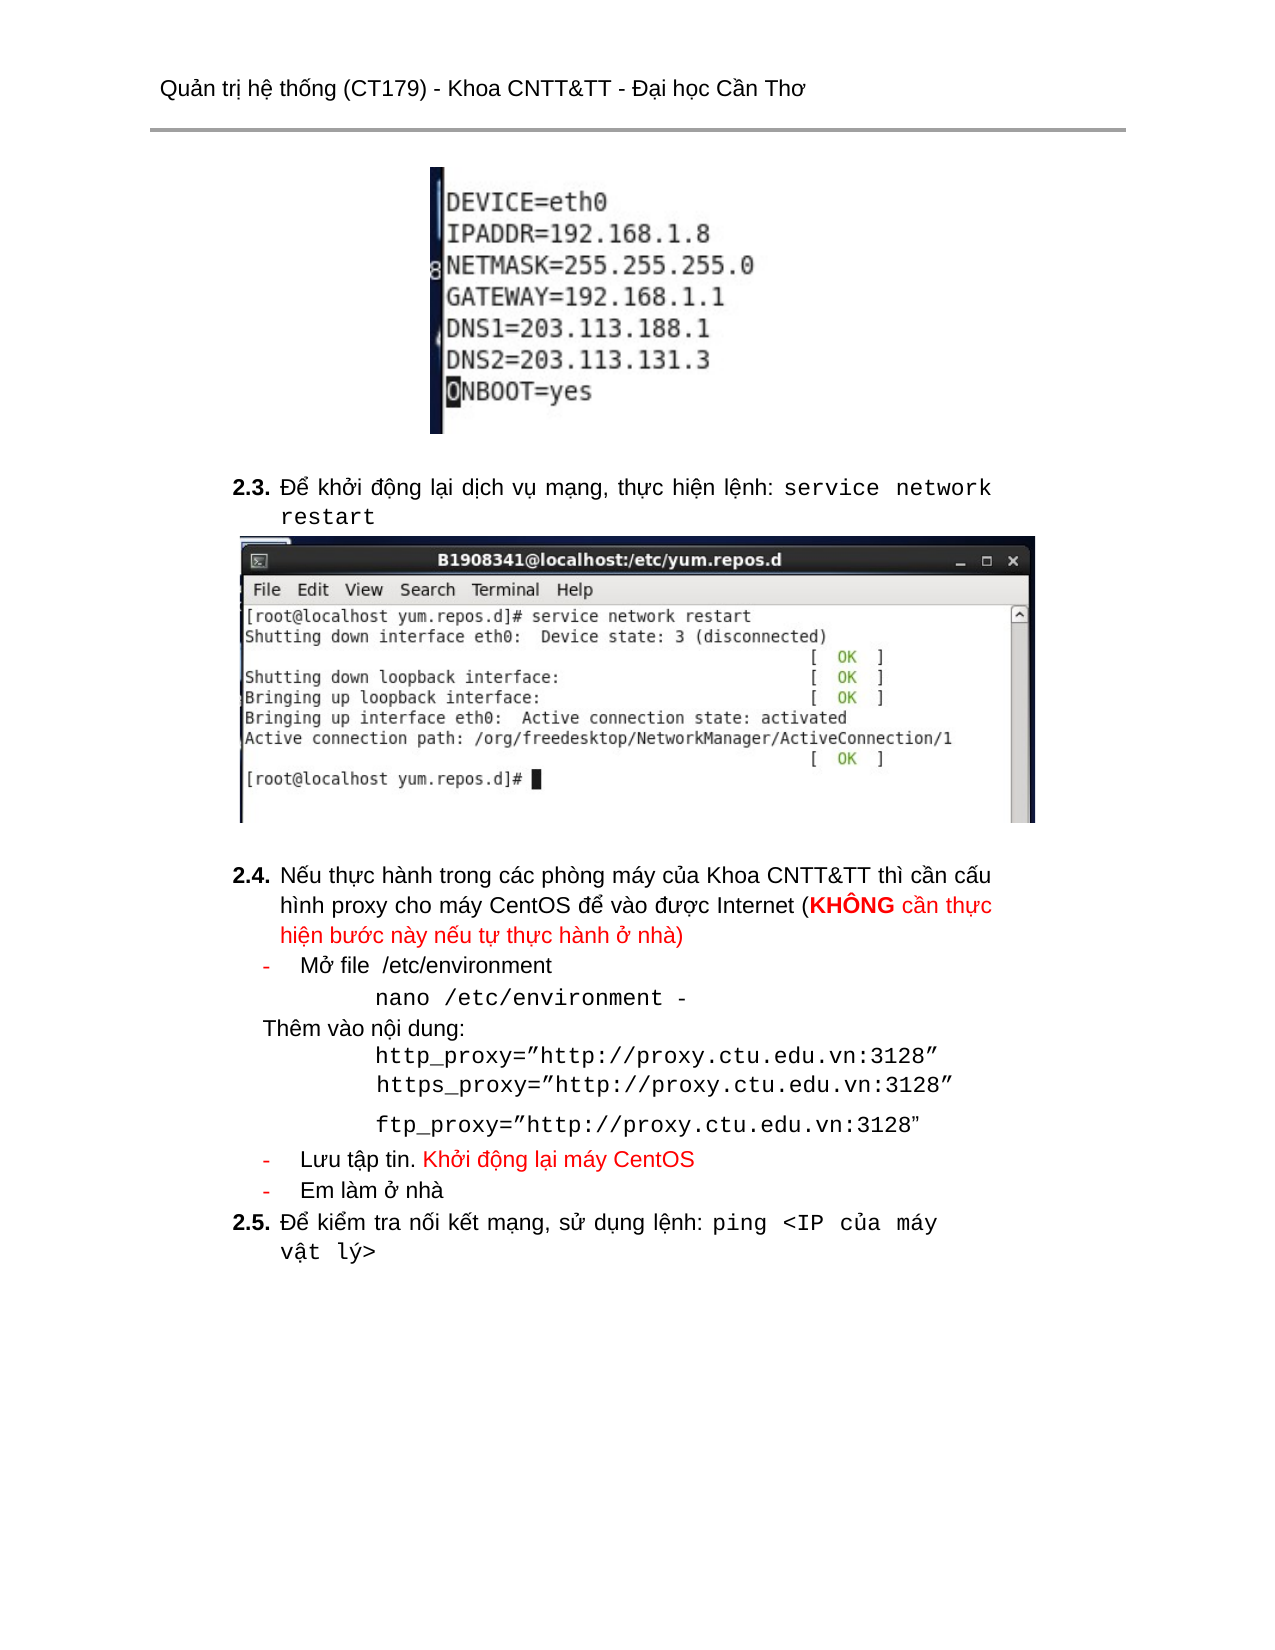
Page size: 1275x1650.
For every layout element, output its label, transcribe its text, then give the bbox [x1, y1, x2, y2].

list Lưu tập tin. Khởi động lại máy CentOS [262, 1146, 1126, 1173]
list Để kiểm tra nối kết mạng, sử dụng lệnh: ping <IP của máy vật lý> [232, 1209, 938, 1266]
list Em làm ở nhà [262, 1177, 1126, 1204]
list Để khởi động lại dịch vụ mạng, thực hiện lệnh: service network restart [232, 474, 992, 532]
picture [430, 167, 845, 434]
picture [239, 536, 1036, 823]
text ftp_proxy=”http://proxy.ctu.edu.vn:3128” [168, 1111, 1126, 1140]
text http_proxy=”http://proxy.ctu.edu.vn:3128” https_proxy=”http://proxy.ctu.edu.vn:3128” [375, 1044, 1058, 1099]
list Mở file /etc/environment [262, 952, 1126, 979]
list Nếu thực hành trong các phòng máy của Khoa CNTT&TT thì cần cấu hình proxy cho máy CentOS để vào được Internet (KHÔNG cần thực hiện bước này nếu tự thực hành ở nhà) [232, 862, 992, 948]
text nano /etc/environment - Thêm vào nội dung: [262, 984, 685, 1041]
